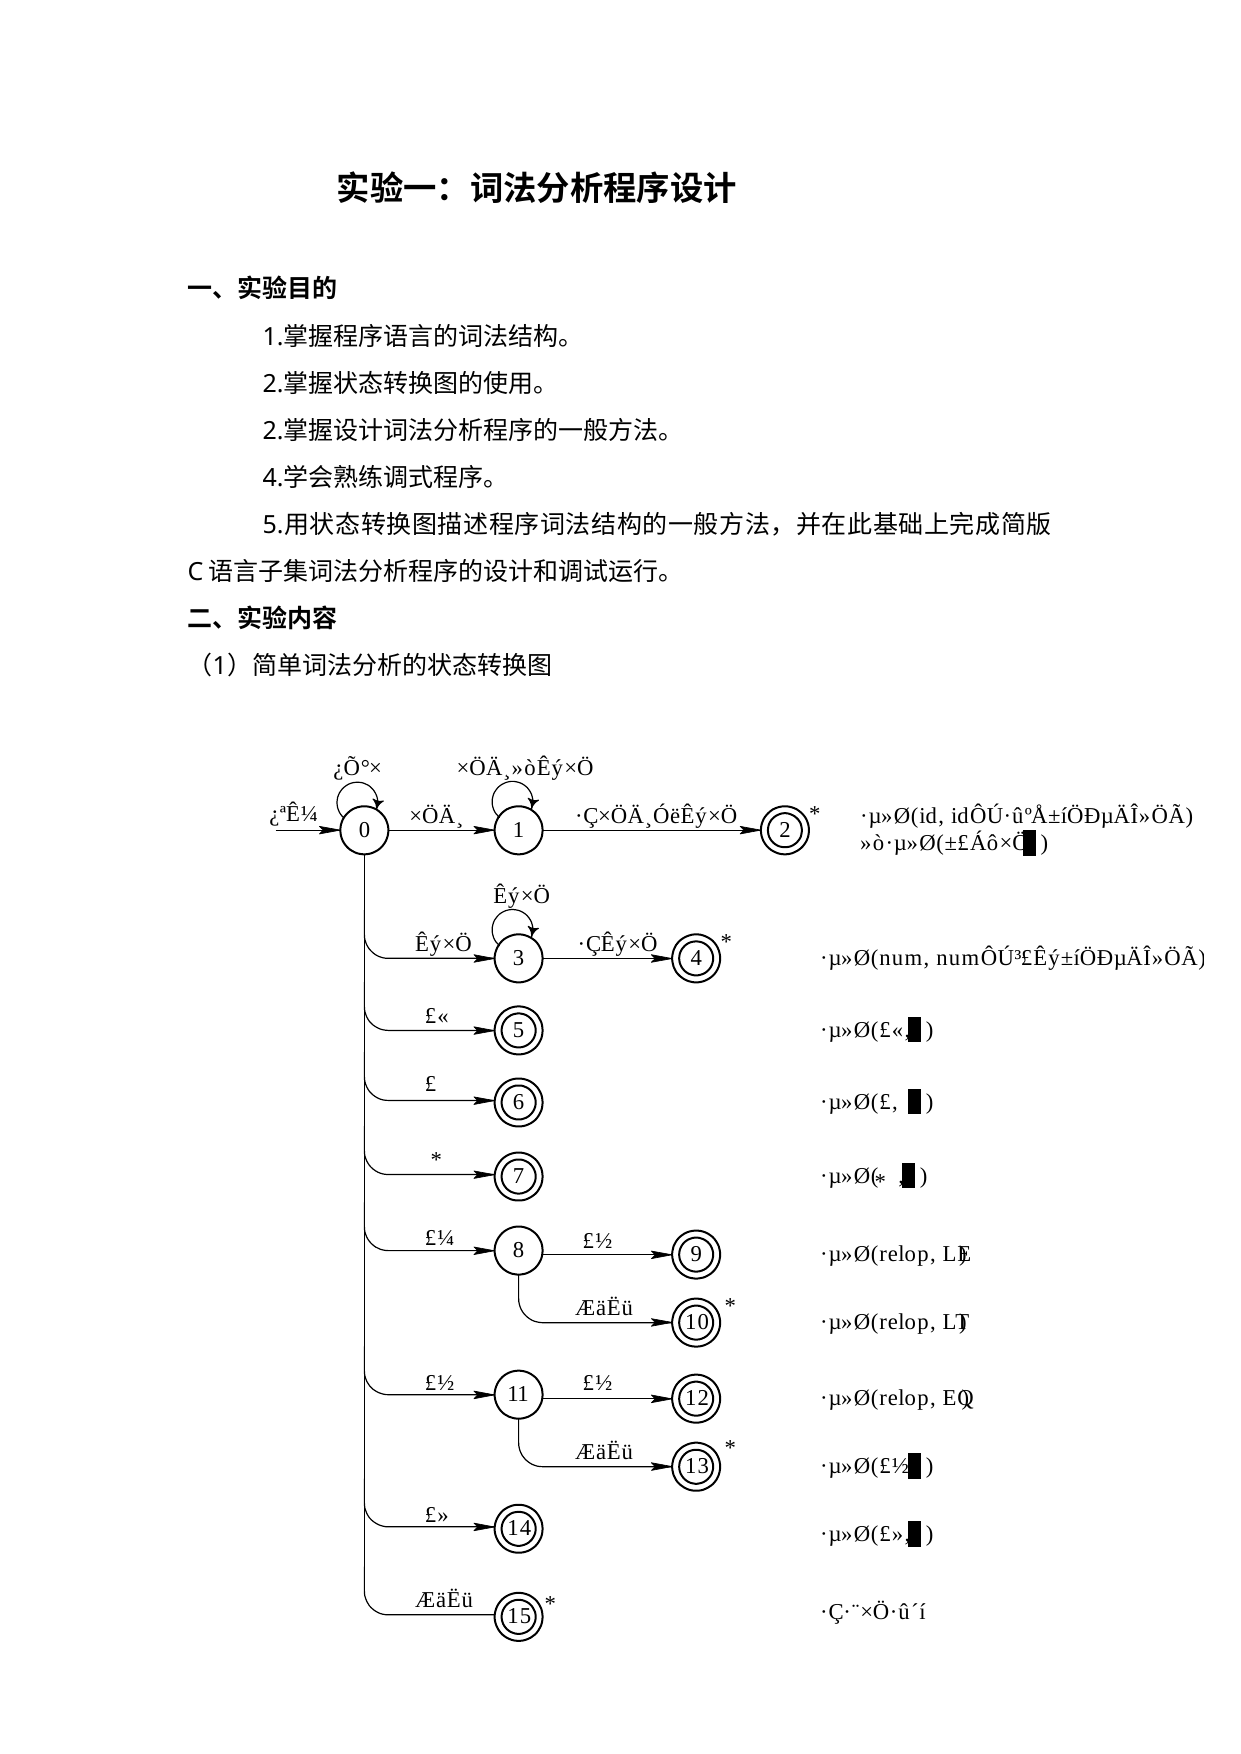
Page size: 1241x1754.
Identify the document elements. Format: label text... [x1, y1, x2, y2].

text 1.掌握程序语言的词法结构。 [187, 316, 1053, 352]
text 2.掌握状态转换图的使用。 [187, 363, 1053, 399]
text 2.掌握设计词法分析程序的一般方法。 [187, 410, 1053, 446]
text （1）简单词法分析的状态转换图 [187, 646, 1053, 682]
list 实验内容 [187, 598, 1053, 635]
text 实验一：词法分析程序设计 [187, 162, 1053, 210]
list 5.用状态转换图描述程序词法结构的一般方法，并在此基础上完成简版C语言子集词法分析程序的设计和调试运行。 [187, 504, 1053, 588]
list 实验目的 [187, 269, 1053, 305]
text 4.学会熟练调式程序。 [187, 457, 1053, 493]
